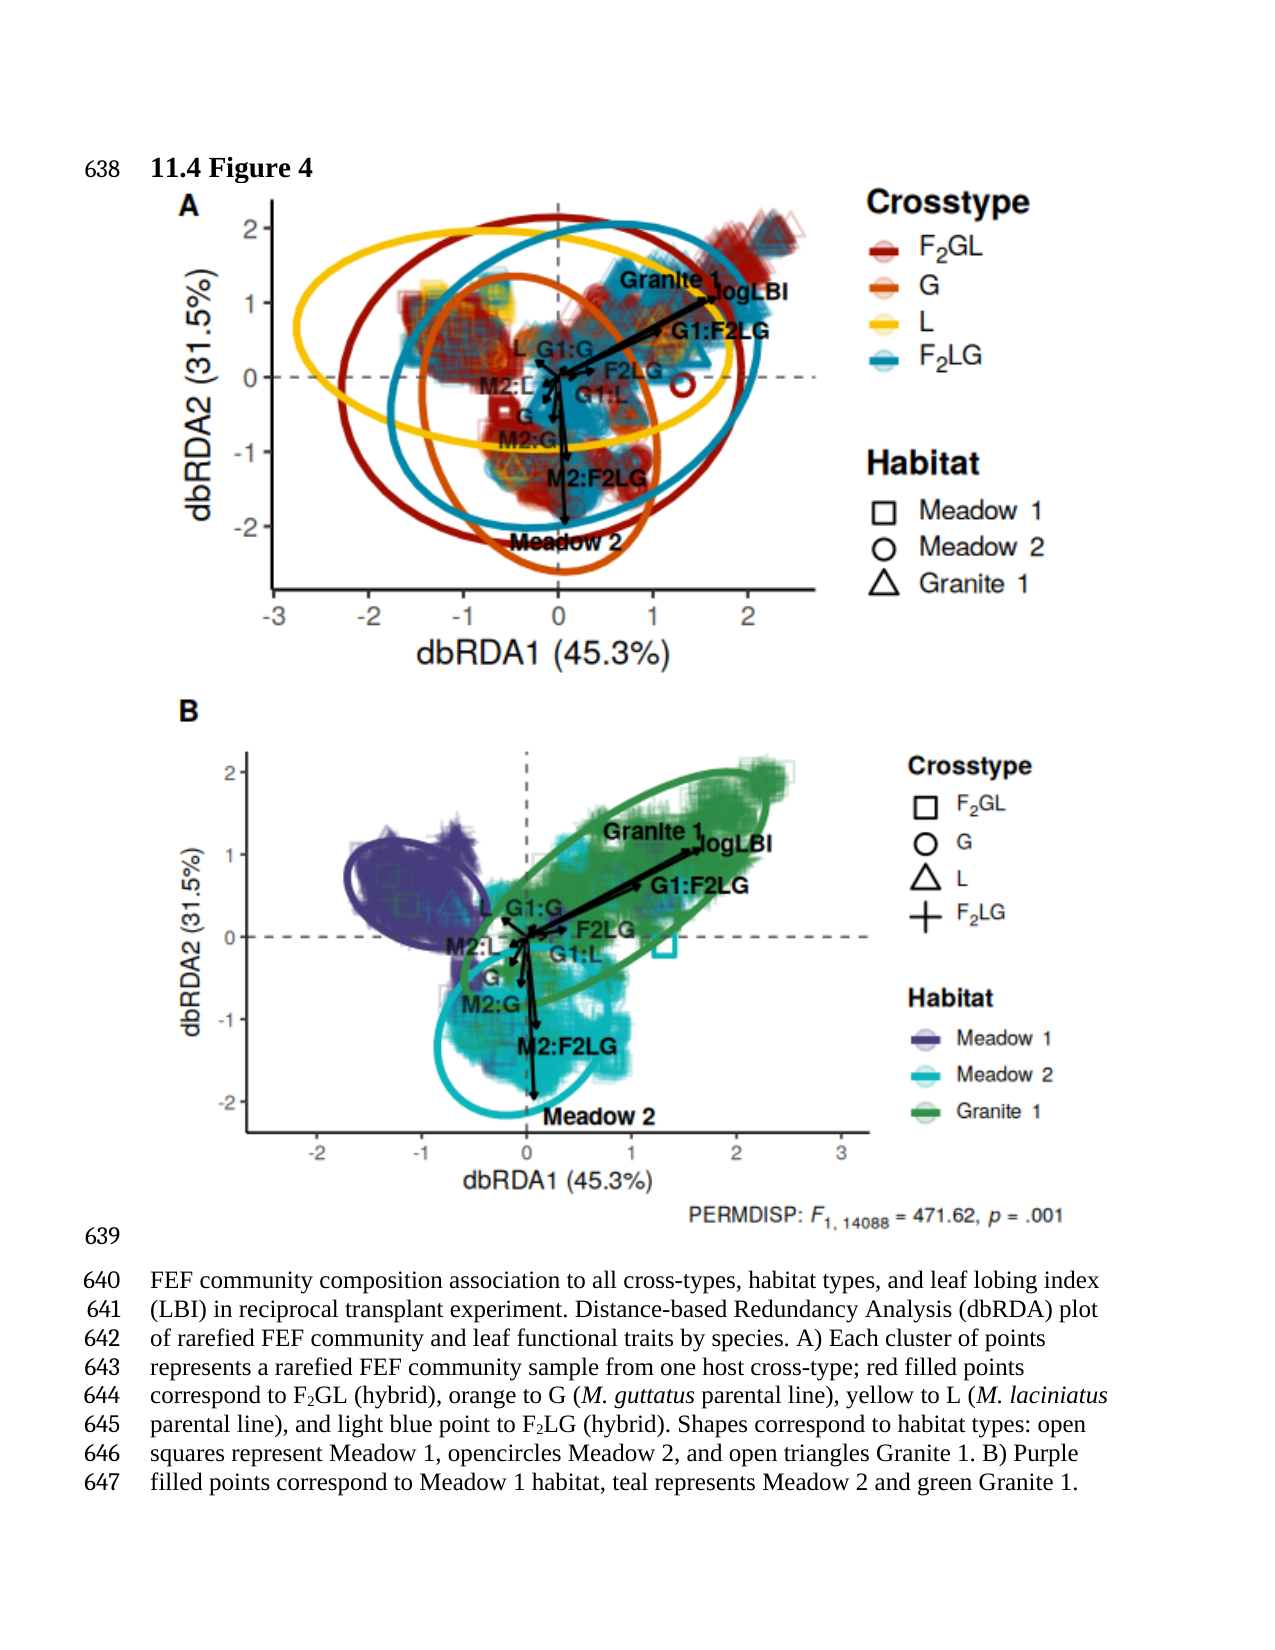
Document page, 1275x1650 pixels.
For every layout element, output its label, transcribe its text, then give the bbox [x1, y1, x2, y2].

picture [168, 183, 1079, 1245]
subtitle 11.4 Figure 4 [150, 150, 1125, 183]
